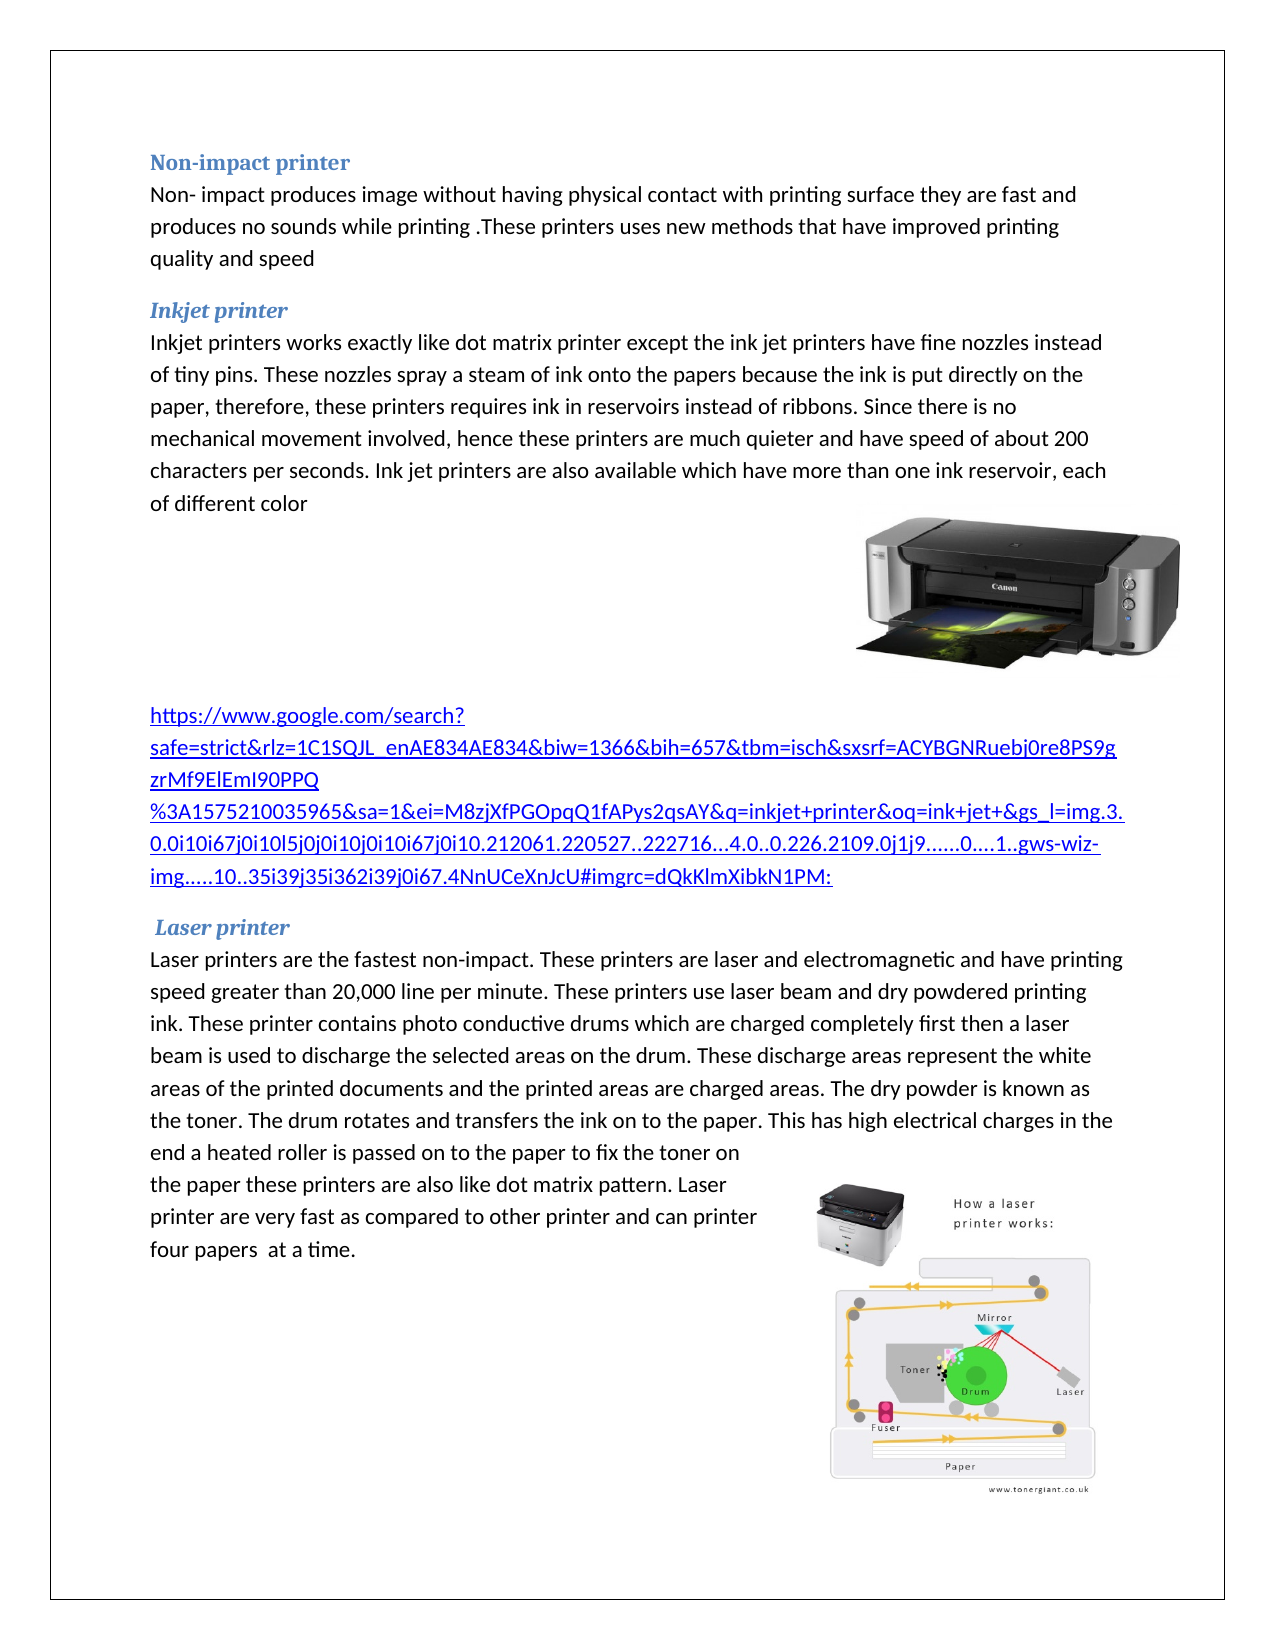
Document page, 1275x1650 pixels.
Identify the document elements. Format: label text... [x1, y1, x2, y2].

text https://www.google.com/search?safe=strict&rlz=1C1SQJL_enAE834AE834&biw=1366&bih=657&tbm=isch&sxsrf=ACYBGNRuebj0re8PS9gzrMf9ElEmI90PPQ%3A1575210035965&sa=1&ei=M8zjXfPGOpqQ1fAPys2qsAY&q=inkjet+printer&oq=ink+jet+&gs_l=img.3.0.0i10i67j0i10l5j0j0i10j0i10i67j0i10.212061.220527..222716...4.0..0.226.2109.0j1j9......0....1..gws-wiz-img.....10..35i39j35i362i39j0i67.4NnUCeXnJcU#imgrc=dQkKlmXibkN1PM: [150, 701, 1125, 822]
picture [786, 1161, 1125, 1500]
text Laser printers are the fastest non-impact. These printers are laser and electromagnetic and have printing speed greater than 20,000 line per minute. These printers use laser beam and dry powdered printing ink. These printer contains photo conductive drums which are charged completely first then a laser beam is used to discharge the selected areas on the drum. These discharge areas represent the white areas of the printed documents and the printed areas are charged areas. The dry powder is known as the toner. The drum rotates and transfers the ink on to the paper. This has high electrical charges in the end a heated roller is passed on to the paper to fix the toner on the paper these printers are also like dot matrix pattern. Laser printer are very fast as compared to other printer and can printer four papers at a time. [150, 945, 1125, 1263]
subtitle Inkjet printer [150, 298, 1125, 324]
picture [855, 487, 1180, 699]
text Non- impact produces image without having physical contact with printing surface they are fast and produces no sounds while printing .These printers uses new methods that have improved printing quality and speed [150, 180, 1125, 273]
text https://www.google.com/search?safe=strict&rlz=1C1SQJL_enAE834AE834&biw=1366&bih=657&tbm=isch&sxsrf=ACYBGNRuebj0re8PS9gzrMf9ElEmI90PPQ%3A1575210035965&sa=1&ei=M8zjXfPGOpqQ1fAPys2qsAY&q=inkjet+printer&oq=ink+jet+&gs_l=img.3.0.0i10i67j0i10l5j0j0i10j0i10i67j0i10.212061.220527..222716...4.0..0.226.2109.0j1j9......0....1..gws-wiz-img.....10..35i39j35i362i39j0i67.4NnUCeXnJcU#imgrc=dQkKlmXibkN1PM: [150, 823, 1125, 890]
text Inkjet printers works exactly like dot matrix printer except the ink jet printers have fine nozzles instead of tiny pins. These nozzles spray a steam of ink onto the papers because the ink is put directly on the paper, therefore, these printers requires ink in reservoirs instead of ribbons. Since there is no mechanical movement involved, hence these printers are much quieter and have speed of about 200 characters per seconds. Ink jet printers are also available which have more than one ink reservoir, each of different color [150, 328, 1125, 517]
subtitle Non-impact printer [150, 150, 1125, 176]
subtitle Laser printer [150, 915, 1125, 941]
